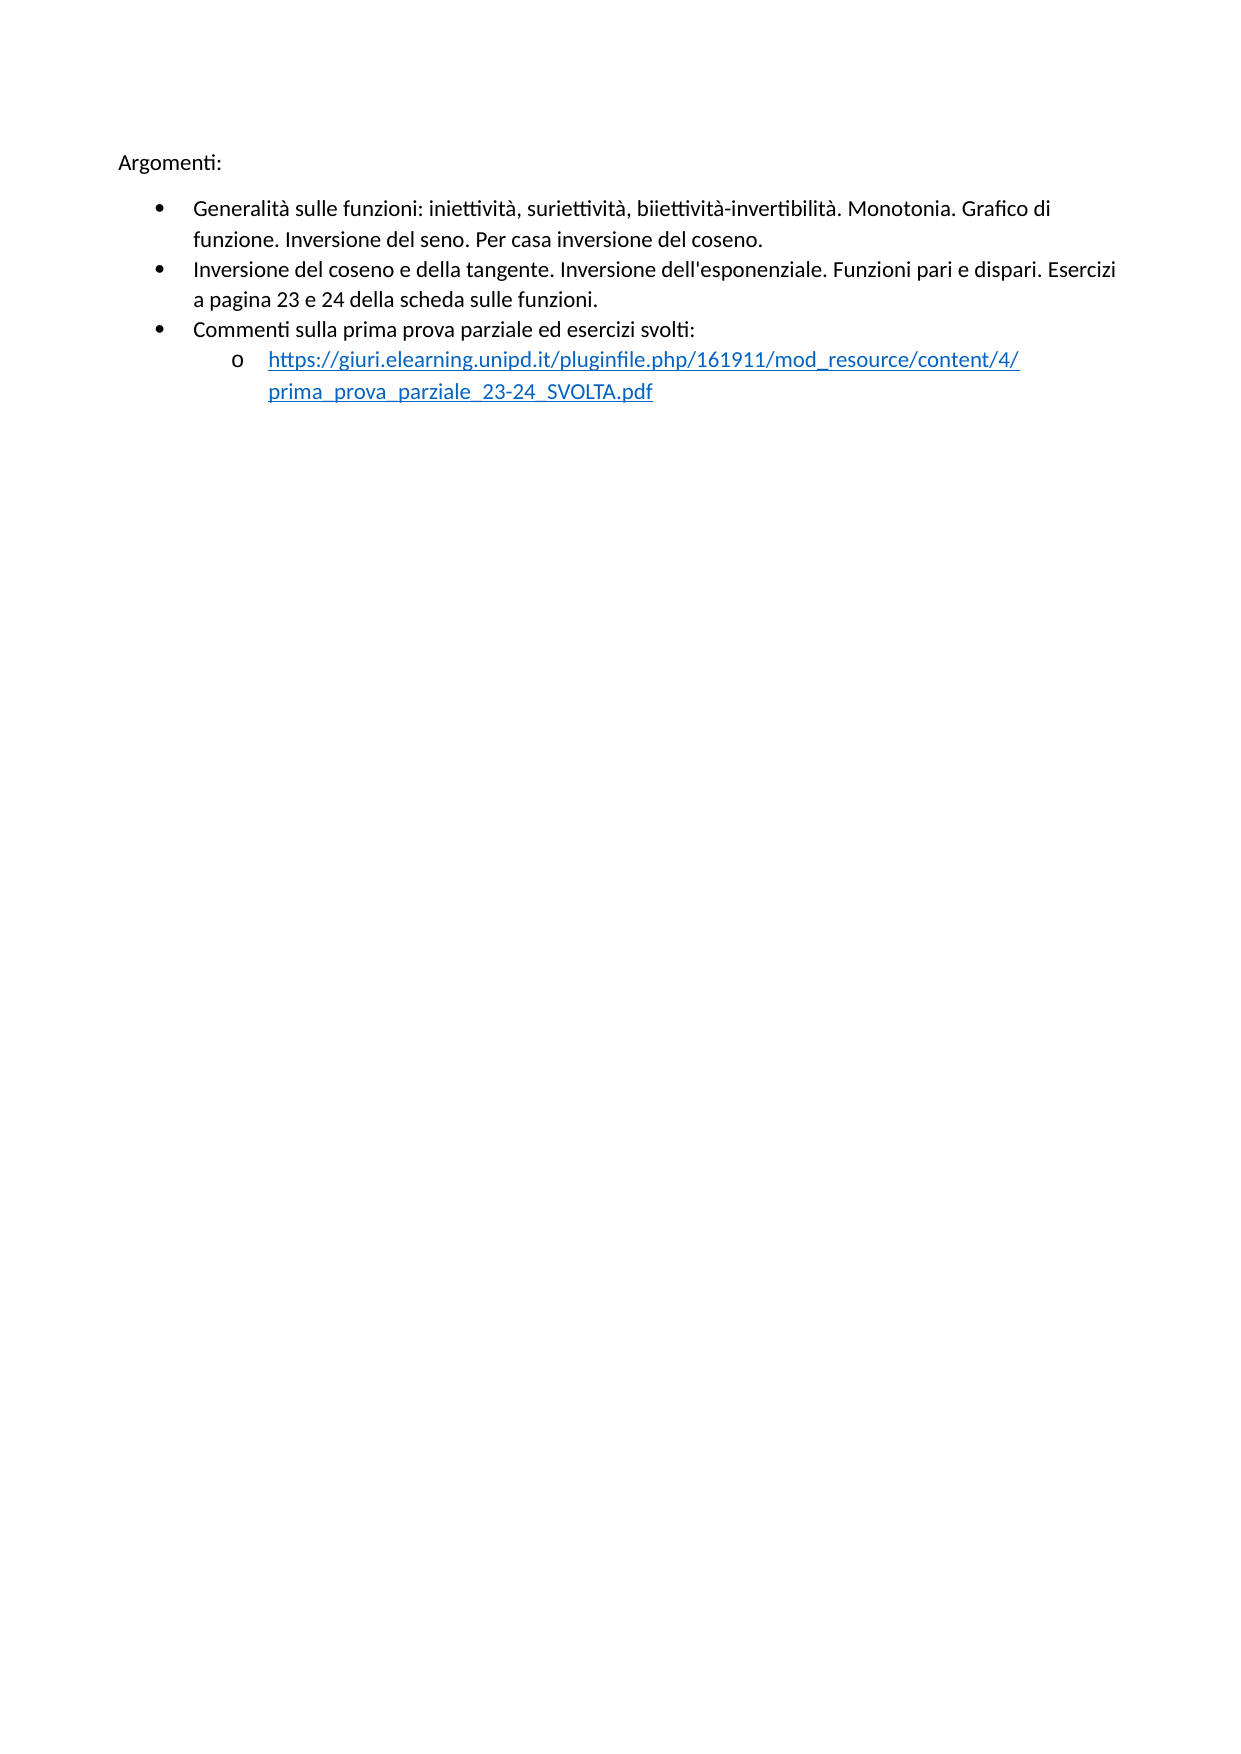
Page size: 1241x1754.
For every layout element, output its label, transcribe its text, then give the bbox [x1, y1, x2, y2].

list Commenti sulla prima prova parziale ed esercizi svolti: [156, 315, 1122, 343]
list https://giuri.elearning.unipd.it/pluginfile.php/161911/mod_resource/content/4/prima_prova_parziale_23-24_SVOLTA.pdf [231, 346, 1122, 405]
text Argomenti: [118, 148, 1122, 176]
list Inversione del coseno e della tangente. Inversione dell'esponenziale. Funzioni pari e dispari. Esercizi a pagina 23 e 24 della scheda sulle funzioni. [156, 255, 1122, 313]
list Generalità sulle funzioni: iniettività, suriettività, biiettività-invertibilità. Monotonia. Grafico di funzione. Inversione del seno. Per casa inversione del coseno. [156, 194, 1122, 253]
